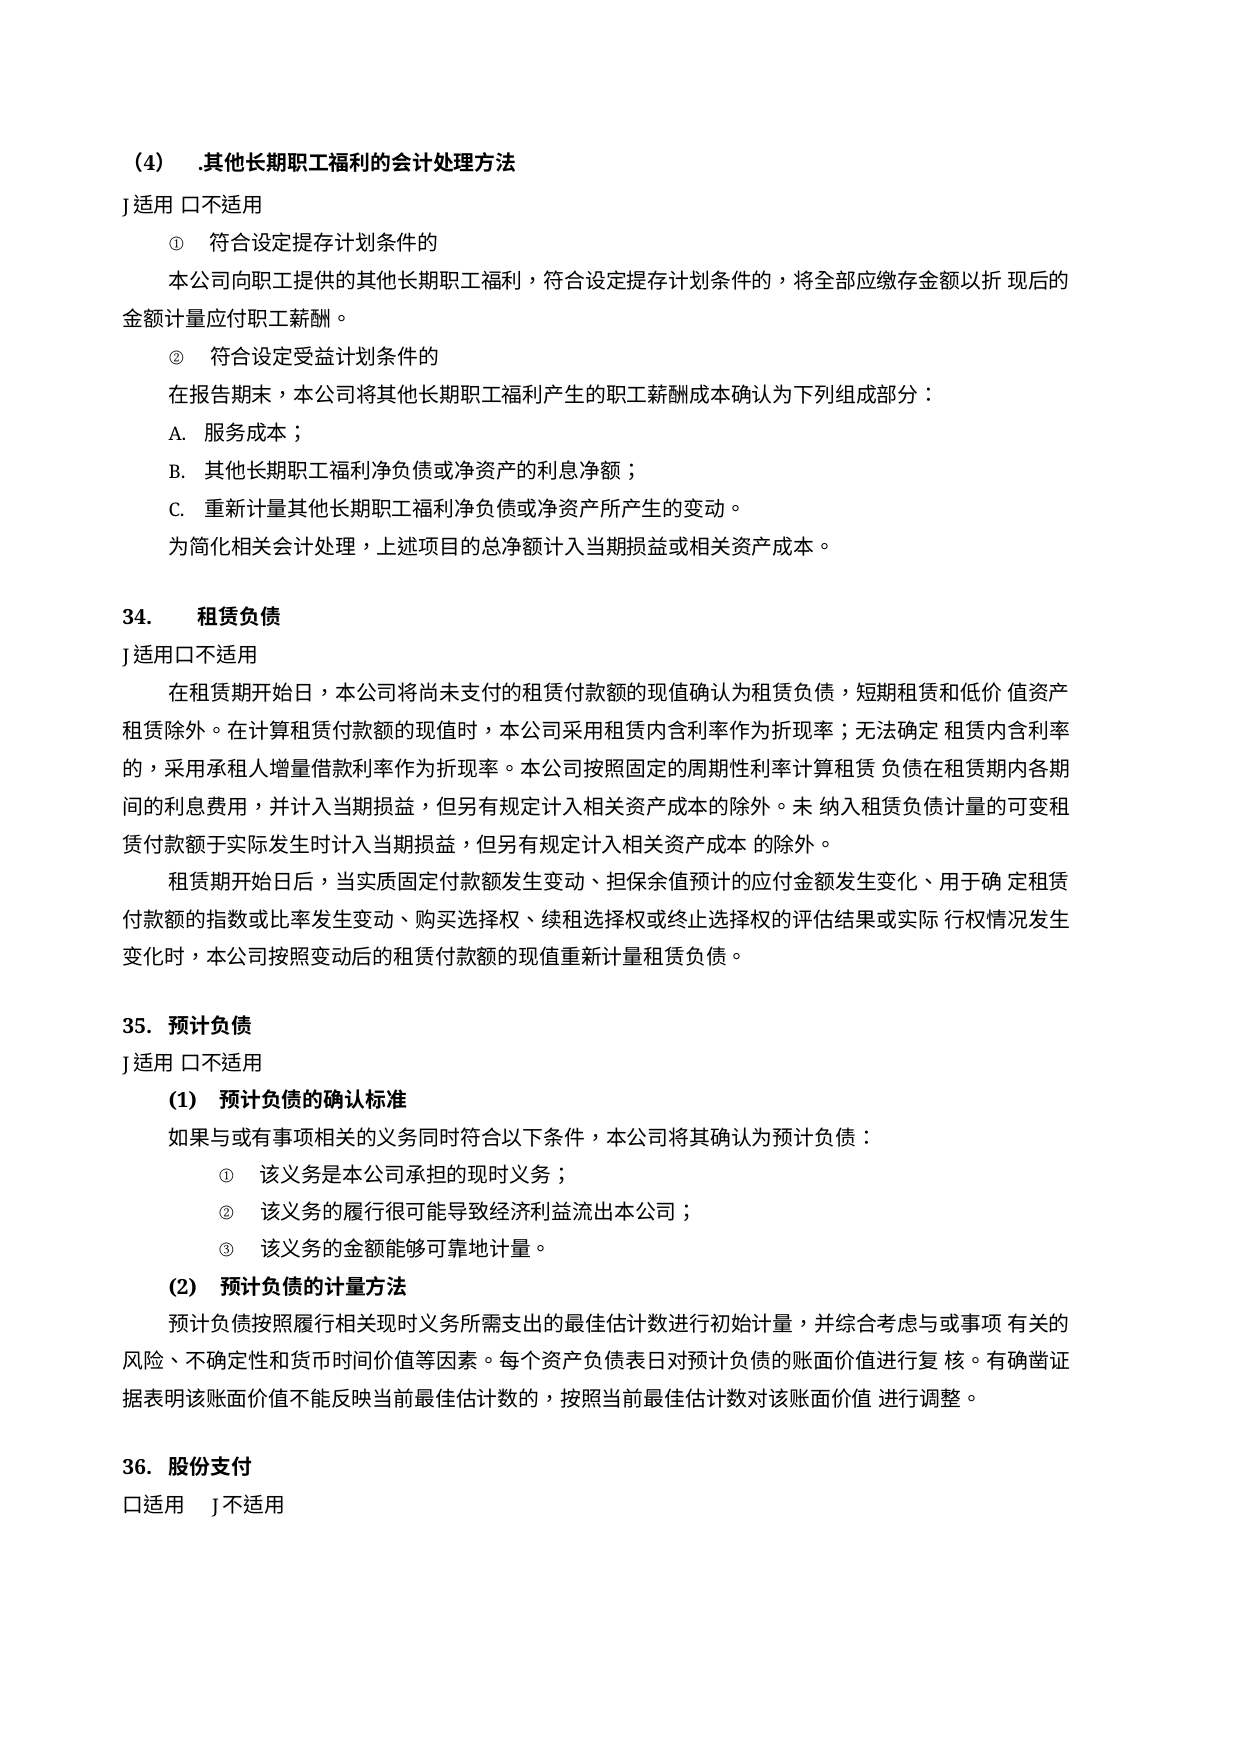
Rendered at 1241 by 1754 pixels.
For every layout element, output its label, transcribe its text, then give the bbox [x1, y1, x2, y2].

text 为简化相关会计处理，上述项目的总净额计入当期损益或相关资产成本。 [122, 524, 1070, 562]
text 预计负债按照履行相关现时义务所需支出的最佳估计数进行初始计量，并综合考虑与或事项 有关的风险、不确定性和货币时间价值等因素。每个资产负债表日对预计负债的账面价值进行复 核。有确凿证据表明该账面价值不能反映当前最佳估计数的，按照当前最佳估计数对该账面价值 进行调整。 [122, 1302, 1070, 1413]
text 租赁期开始日后，当实质固定付款额发生变动、担保余值预计的应付金额发生变化、用于确 定租赁付款额的指数或比率发生变动、购买选择权、续租选择权或终止选择权的评估结果或实际 行权情况发生变化时，本公司按照变动后的租赁付款额的现值重新计量租赁负债。 [122, 860, 1070, 972]
list 预计负债的确认标准 [122, 1078, 1070, 1115]
list 其他长期职工福利净负债或净资产的利息净额； [122, 448, 1070, 486]
text 口适用 J不适用 [122, 1482, 1070, 1519]
subtitle （4） .其他长期职工福利的会计处理方法 [122, 140, 1070, 178]
subtitle 租赁负债 [122, 594, 1070, 632]
text J适用 口不适用 [122, 1041, 1070, 1078]
text 如果与或有事项相关的义务同时符合以下条件，本公司将其确认为预计负债： [122, 1115, 1070, 1152]
text 在租赁期开始日，本公司将尚未支付的租赁付款额的现值确认为租赁负债，短期租赁和低价 值资产租赁除外。在计算租赁付款额的现值时，本公司采用租赁内含利率作为折现率；无法确定 租赁内含利率的，采用承租人增量借款利率作为折现率。本公司按照固定的周期性利率计算租赁 负债在租赁期内各期间的利息费用，并计入当期损益，但另有规定计入相关资产成本的除外。未 纳入租赁负债计量的可变租赁付款额于实际发生时计入当期损益，但另有规定计入相关资产成本 的除外。 [122, 670, 1070, 860]
list 该义务的履行很可能导致经济利益流出本公司； [122, 1190, 1070, 1227]
list 服务成本； [122, 410, 1070, 448]
list 该义务的金额能够可靠地计量。 [122, 1227, 1070, 1264]
subtitle 股份支付 [122, 1445, 1070, 1482]
list 重新计量其他长期职工福利净负债或净资产所产生的变动。 [122, 486, 1070, 524]
text J适用口不适用 [122, 632, 1070, 670]
list 符合设定受益计划条件的 [122, 334, 1070, 372]
list 预计负债的计量方法 [122, 1264, 1070, 1302]
subtitle 预计负债 [122, 1003, 1070, 1041]
text 本公司向职工提供的其他长期职工福利，符合设定提存计划条件的，将全部应缴存金额以折 现后的金额计量应付职工薪酬。 [122, 258, 1070, 334]
list 符合设定提存计划条件的 [122, 220, 1070, 258]
text 在报告期末，本公司将其他长期职工福利产生的职工薪酬成本确认为下列组成部分： [122, 372, 1070, 410]
text J适用 口不适用 [122, 182, 1070, 220]
list 该义务是本公司承担的现时义务； [122, 1152, 1070, 1190]
